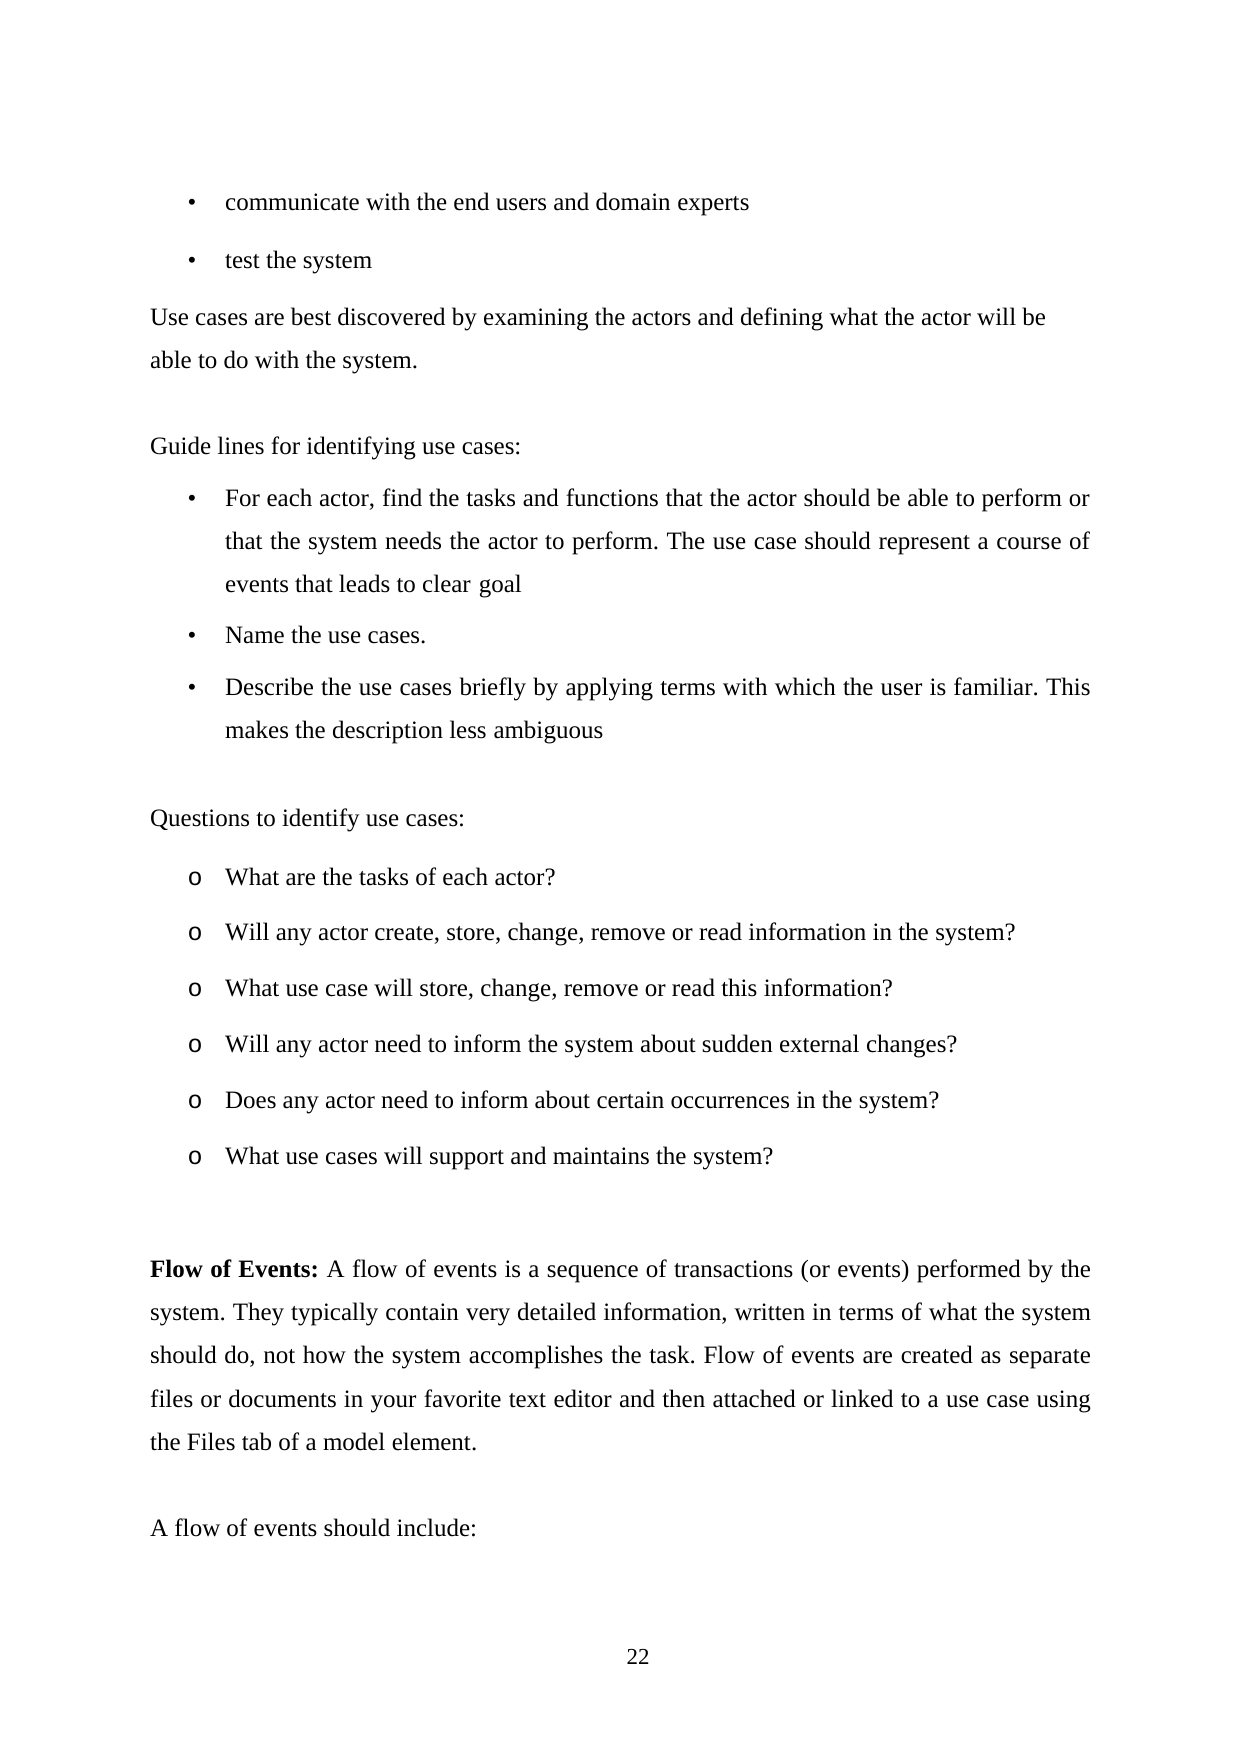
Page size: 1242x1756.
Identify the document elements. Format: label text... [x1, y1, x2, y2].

text Flow of Events: A flow of events is a sequence of transactions (or events) performed by the system. They typically contain very detailed information, written in terms of what the system should do, not how the system accomplishes the task. Flow of events are created as separate files or documents in your favorite text editor and then attached or linked to a use case using the Files tab of a model element. [150, 1254, 1092, 1456]
text A flow of events should include: [150, 1513, 1146, 1542]
list Will any actor create, store, change, remove or read information in the system? [187, 917, 1146, 948]
list Describe the use cases briefly by applying terms with which the user is familiar. This makes the description less ambiguous [187, 672, 1091, 744]
list What use case will store, change, remove or read this information? [187, 973, 1146, 1004]
list Does any actor need to inform about certain occurrences in the system? [187, 1085, 1146, 1116]
list test the system [187, 245, 1146, 273]
list What use cases will support and maintains the system? [187, 1141, 1146, 1172]
text Questions to identify use cases: [150, 803, 1146, 832]
list communicate with the end users and domain experts [187, 187, 1146, 216]
list For each actor, find the tasks and functions that the actor should be able to perform or that the system needs the actor to perform. The use case should represent a course of events that leads to clear goal [187, 483, 1091, 598]
text Use cases are best discovered by examining the actors and defining what the actor will be able to do with the system. [150, 302, 1081, 374]
list Name the use cases. [187, 621, 1146, 649]
list Will any actor need to inform the system about sudden external changes? [187, 1029, 1146, 1060]
list What are the tasks of each actor? [187, 862, 1146, 893]
text Guide lines for identifying use cases: [150, 431, 1146, 460]
